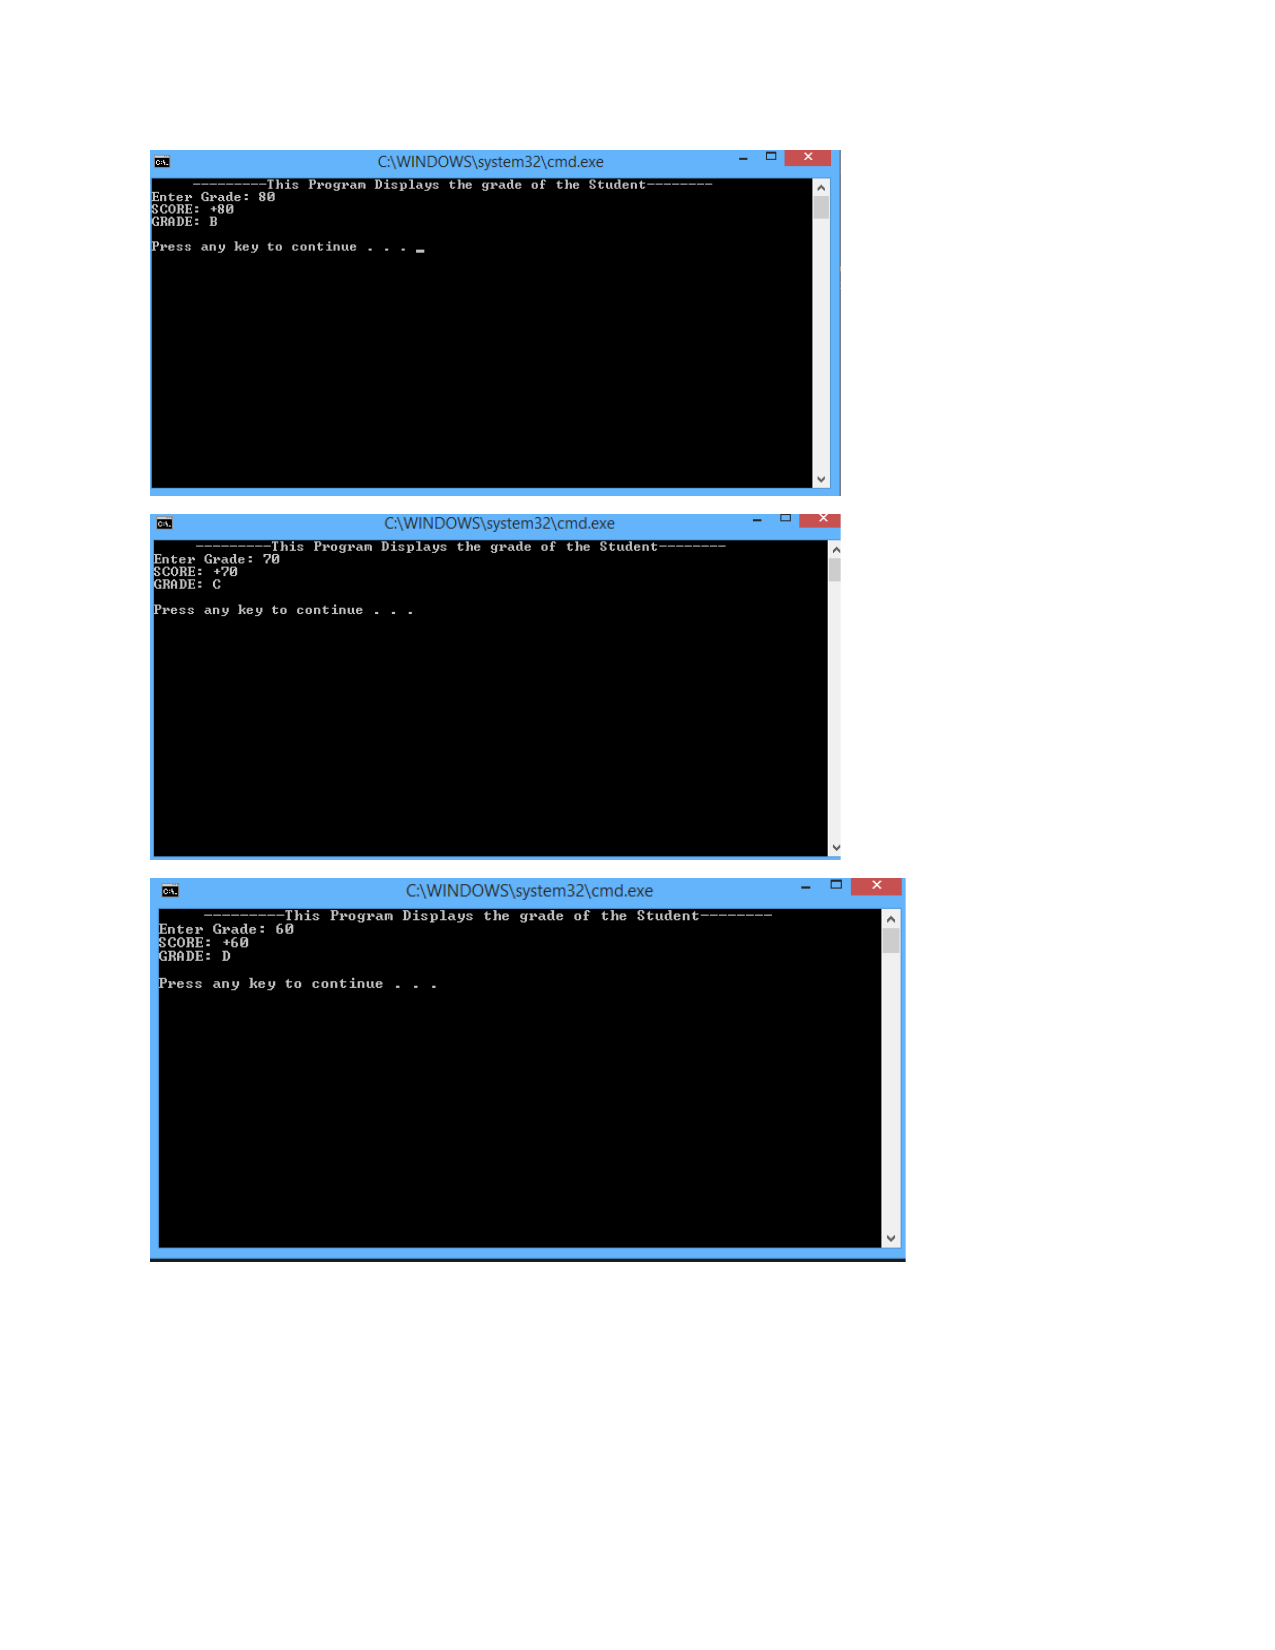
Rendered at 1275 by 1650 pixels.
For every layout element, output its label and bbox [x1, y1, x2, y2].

picture [150, 878, 906, 1262]
picture [150, 514, 841, 860]
picture [150, 150, 841, 496]
